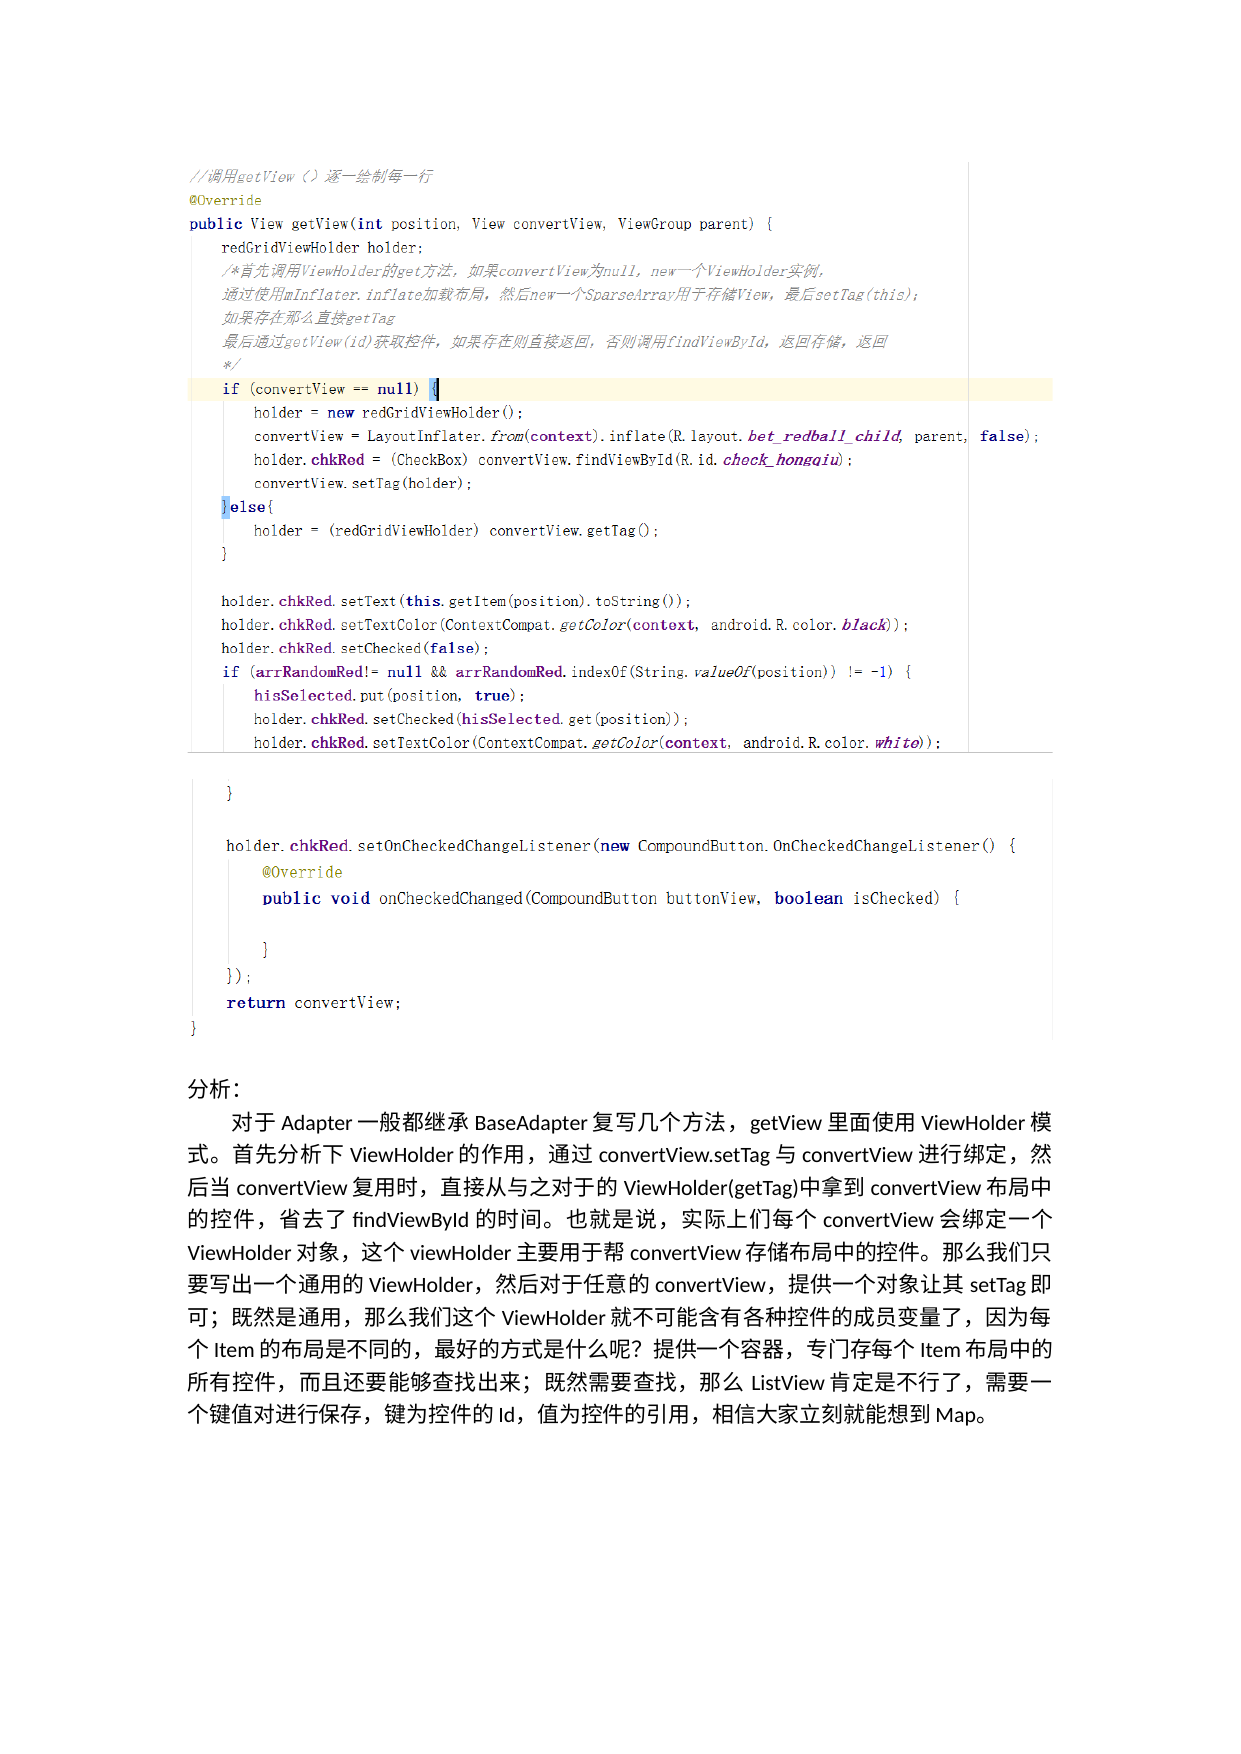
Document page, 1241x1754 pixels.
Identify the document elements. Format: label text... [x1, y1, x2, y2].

picture [187, 162, 1053, 753]
picture [187, 779, 1053, 1040]
text 对于Adapter一般都继承BaseAdapter复写几个方法，getView里面使用ViewHolder模式。首先分析下ViewHolder的作用，通过convertView.setTag与convertView进行绑定，然后当convertView复用时，直接从与之对于的ViewHolder(getTag)中拿到convertView布局中的控件，省去了findViewById的时间。也就是说，实际上们每个convertView会绑定一个ViewHolder对象，这个viewHolder主要用于帮convertView存储布局中的控件。那么我们只要写出一个通用的ViewHolder，然后对于任意的convertView，提供一个对象让其setTag即可；既然是通用，那么我们这个ViewHolder就不可能含有各种控件的成员变量了，因为每个Item的布局是不同的，最好的方式是什么呢？提供一个容器，专门存每个Item布局中的所有控件，而且还要能够查找出来；既然需要查找，那么ListView肯定是不行了，需要一个键值对进行保存，键为控件的Id，值为控件的引用，相信大家立刻就能想到Map。 [187, 1104, 1053, 1429]
text 分析： [187, 1072, 1053, 1104]
